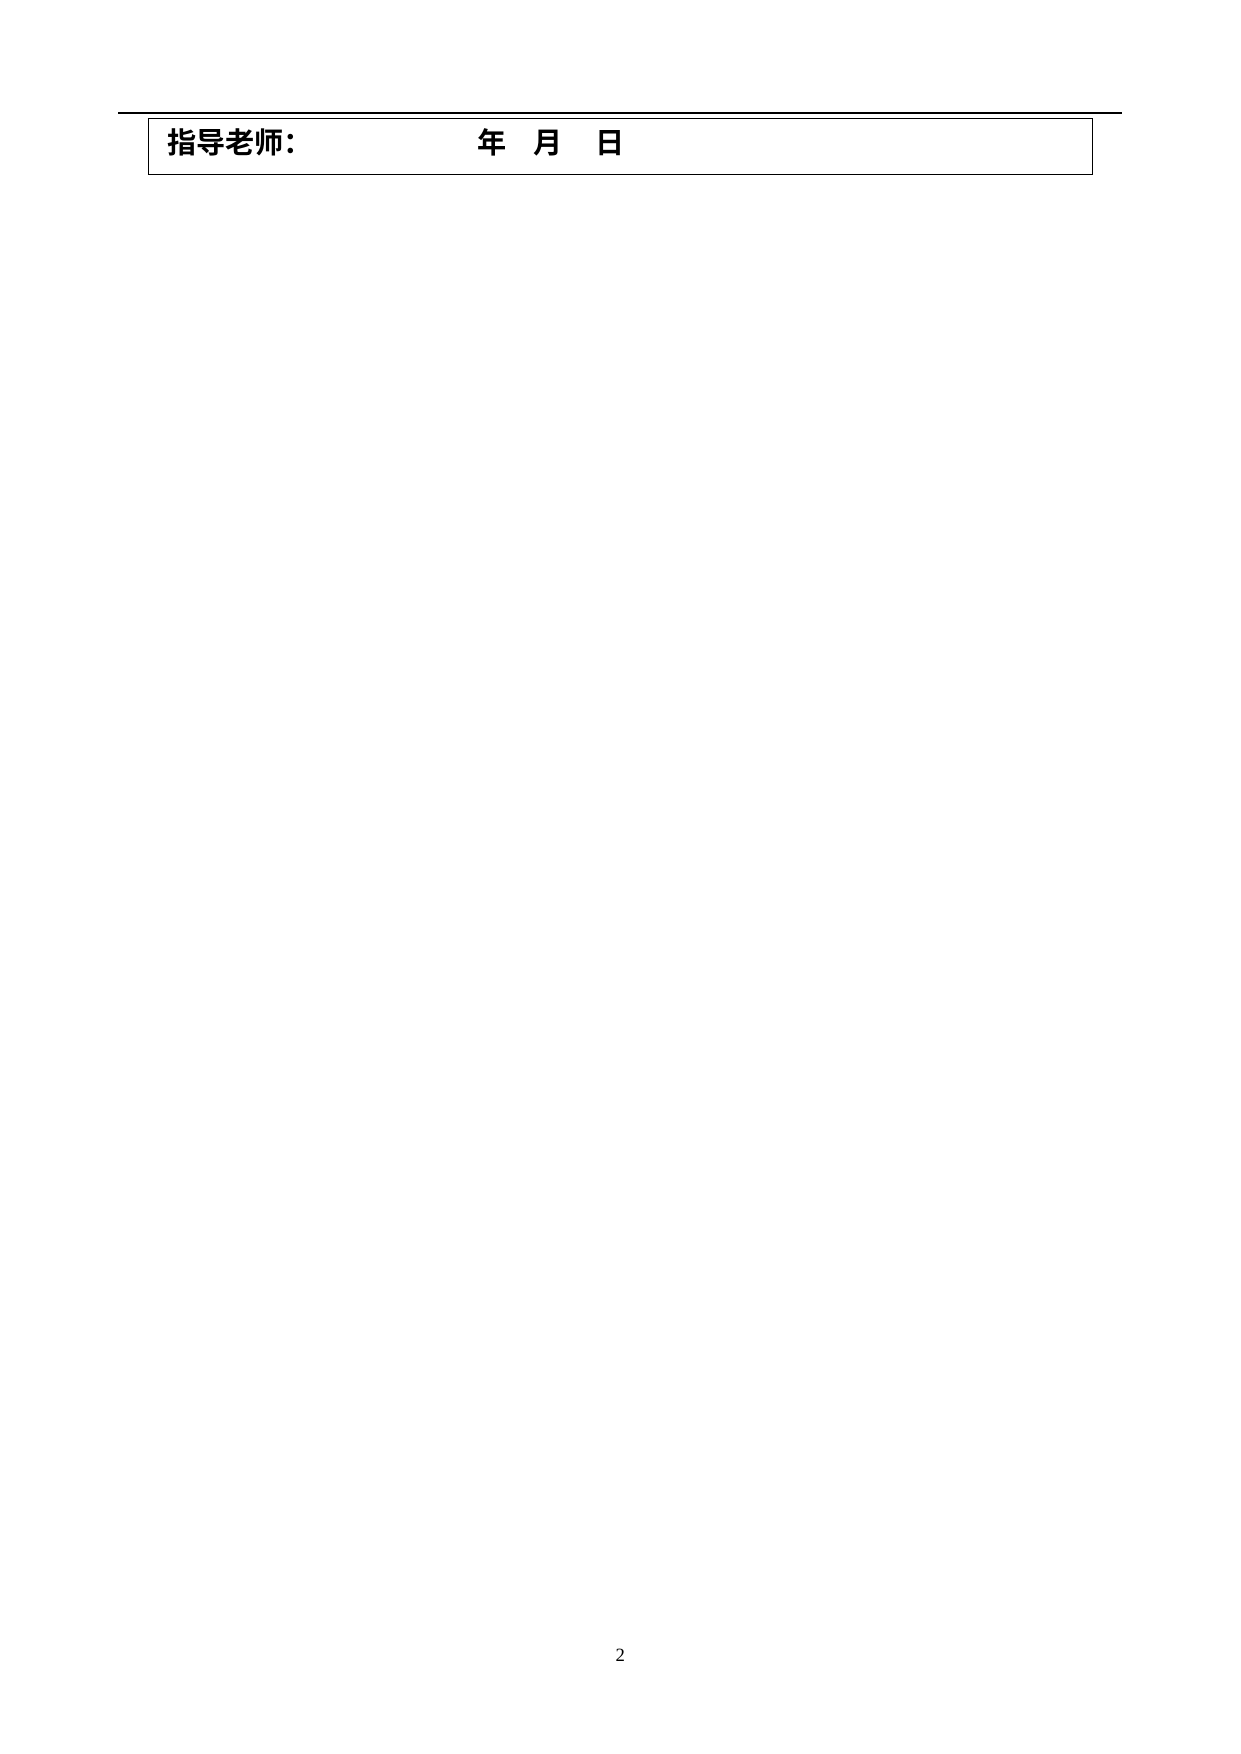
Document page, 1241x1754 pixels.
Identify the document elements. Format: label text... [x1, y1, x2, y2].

table_cell 评语： 指导老师： 年 月 日 [149, 119, 1092, 174]
